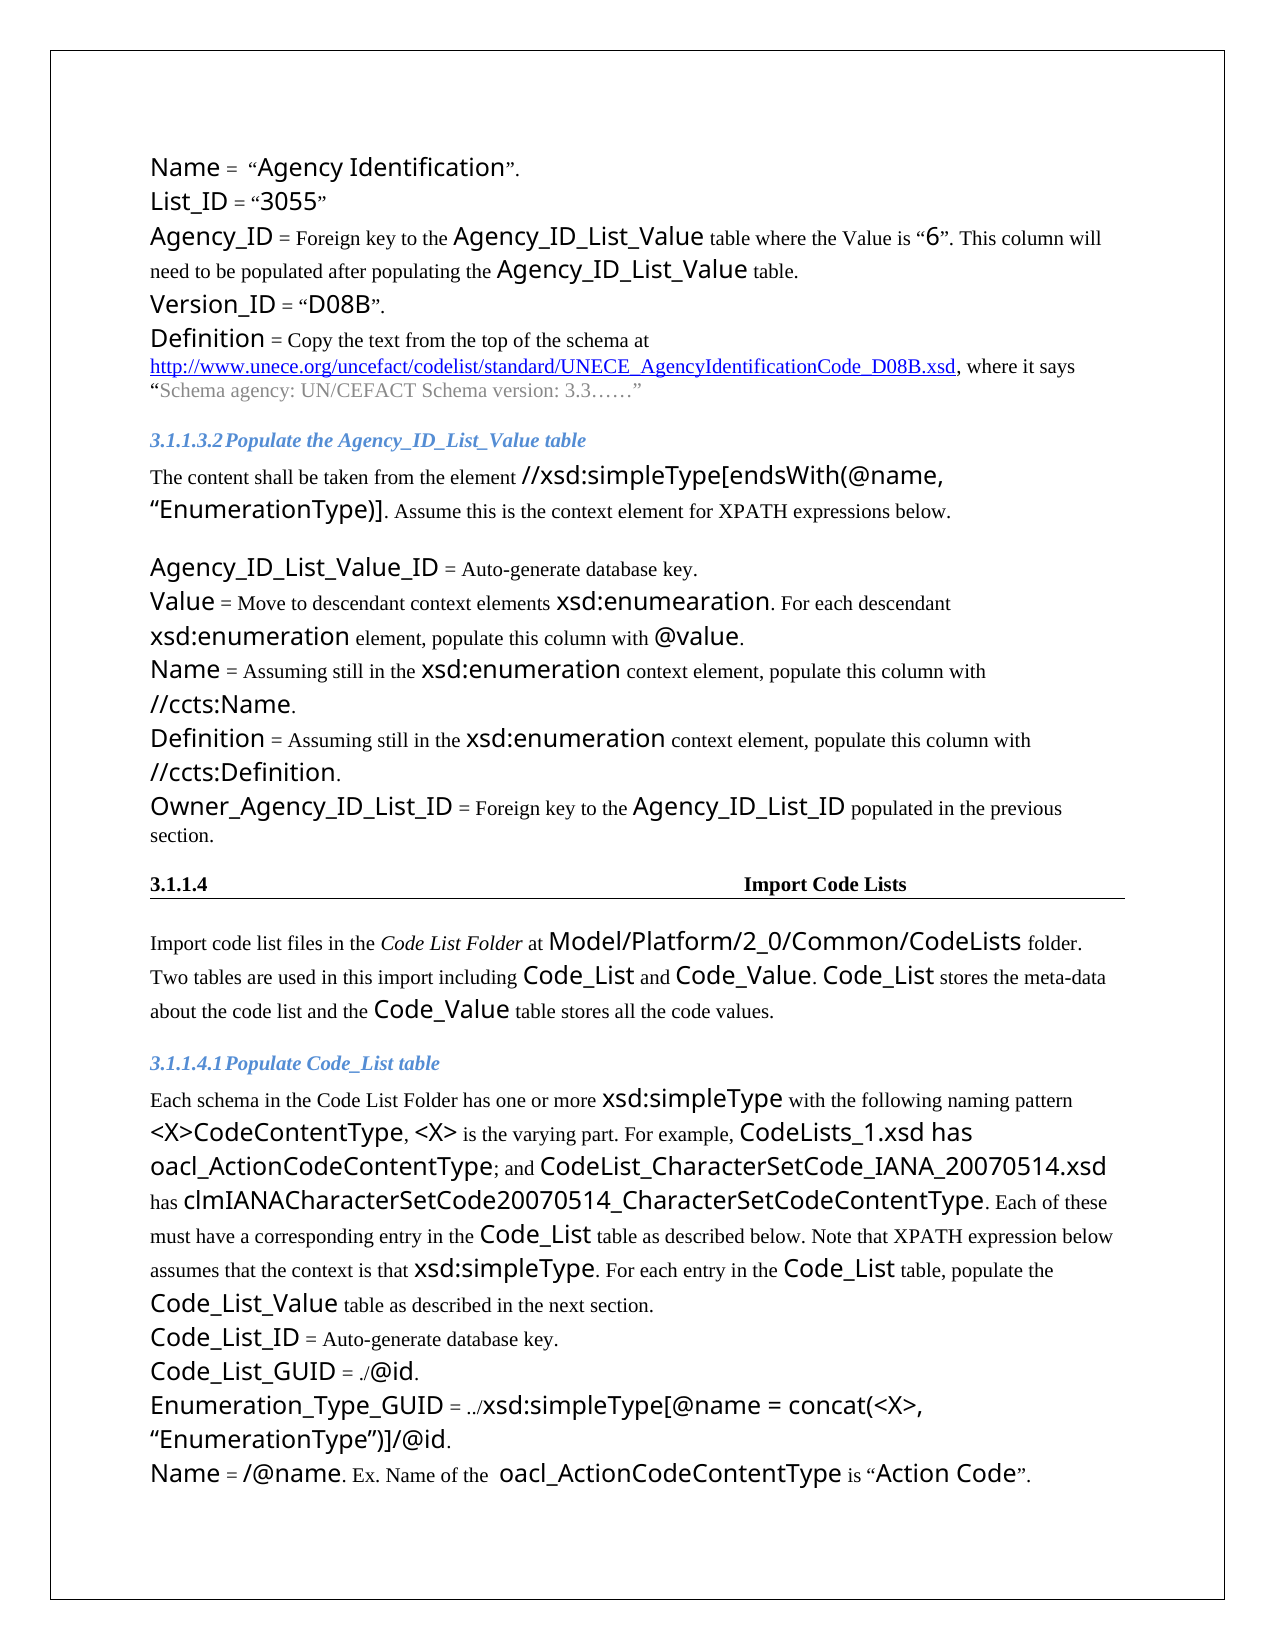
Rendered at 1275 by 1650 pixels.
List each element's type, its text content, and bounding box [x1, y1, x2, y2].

text Code_List_GUID = ./@id. [150, 1353, 1125, 1387]
text Definition = Copy the text from the top of the schema at http://www.unece.org/uncefact/codelist/standard/UNECE_AgencyIdentificationCode_D08B.xsd, where it says “Schema agency: UN/CEFACT Schema version: 3.3……” [150, 320, 1125, 402]
text List_ID = “3055” [150, 184, 1125, 218]
text Agency_ID = Foreign key to the Agency_ID_List_Value table where the Value is “6”. This column will need to be populated after populating the Agency_ID_List_Value table. [150, 218, 1125, 286]
subtitle Populate the Agency_ID_List_Value table [150, 427, 975, 452]
text Name = /@name. Ex. Name of the oacl_ActionCodeContentType is “Action Code”. [150, 1456, 1125, 1489]
text The content shall be taken from the element //xsd:simpleType[endsWith(@name, “EnumerationType)]. Assume this is the context element for XPATH expressions below. [150, 458, 1125, 526]
text Name = “Agency Identification”. [150, 150, 1125, 184]
text Agency_ID_List_Value_ID = Auto-generate database key. [150, 550, 1125, 584]
text Import code list files in the Code List Folder at Model/Platform/2_0/Common/CodeLists folder. Two tables are used in this import including Code_List and Code_Value. Code_List stores the meta-data about the code list and the Code_Value table stores all the code values. [150, 923, 1125, 1026]
text Owner_Agency_ID_List_ID = Foreign key to the Agency_ID_List_ID populated in the previous section. [150, 788, 1125, 847]
subtitle Populate Code_List table [150, 1051, 975, 1074]
text Definition = Assuming still in the xsd:enumeration context element, populate this column with //ccts:Definition. [150, 720, 1125, 788]
subtitle Import Code Lists [150, 872, 1125, 898]
text Value = Move to descendant context elements xsd:enumearation. For each descendant xsd:enumeration element, populate this column with @value. [150, 584, 1125, 652]
text Name = Assuming still in the xsd:enumeration context element, populate this column with //ccts:Name. [150, 652, 1125, 720]
text Code_List_ID = Auto-generate database key. [150, 1319, 1125, 1353]
text Each schema in the Code List Folder has one or more xsd:simpleType with the following naming pattern <X>CodeContentType, <X> is the varying part. For example, CodeLists_1.xsd has oacl_ActionCodeContentType; and CodeList_CharacterSetCode_IANA_20070514.xsd has clmIANACharacterSetCode20070514_CharacterSetCodeContentType. Each of these must have a corresponding entry in the Code_List table as described below. Note that XPATH expression below assumes that the context is that xsd:simpleType. For each entry in the Code_List table, populate the Code_List_Value table as described in the next section. [150, 1081, 1125, 1319]
text Version_ID = “D08B”. [150, 286, 1125, 320]
text Enumeration_Type_GUID = ../xsd:simpleType[@name = concat(<X>, “EnumerationType”)]/@id. [150, 1387, 1125, 1456]
